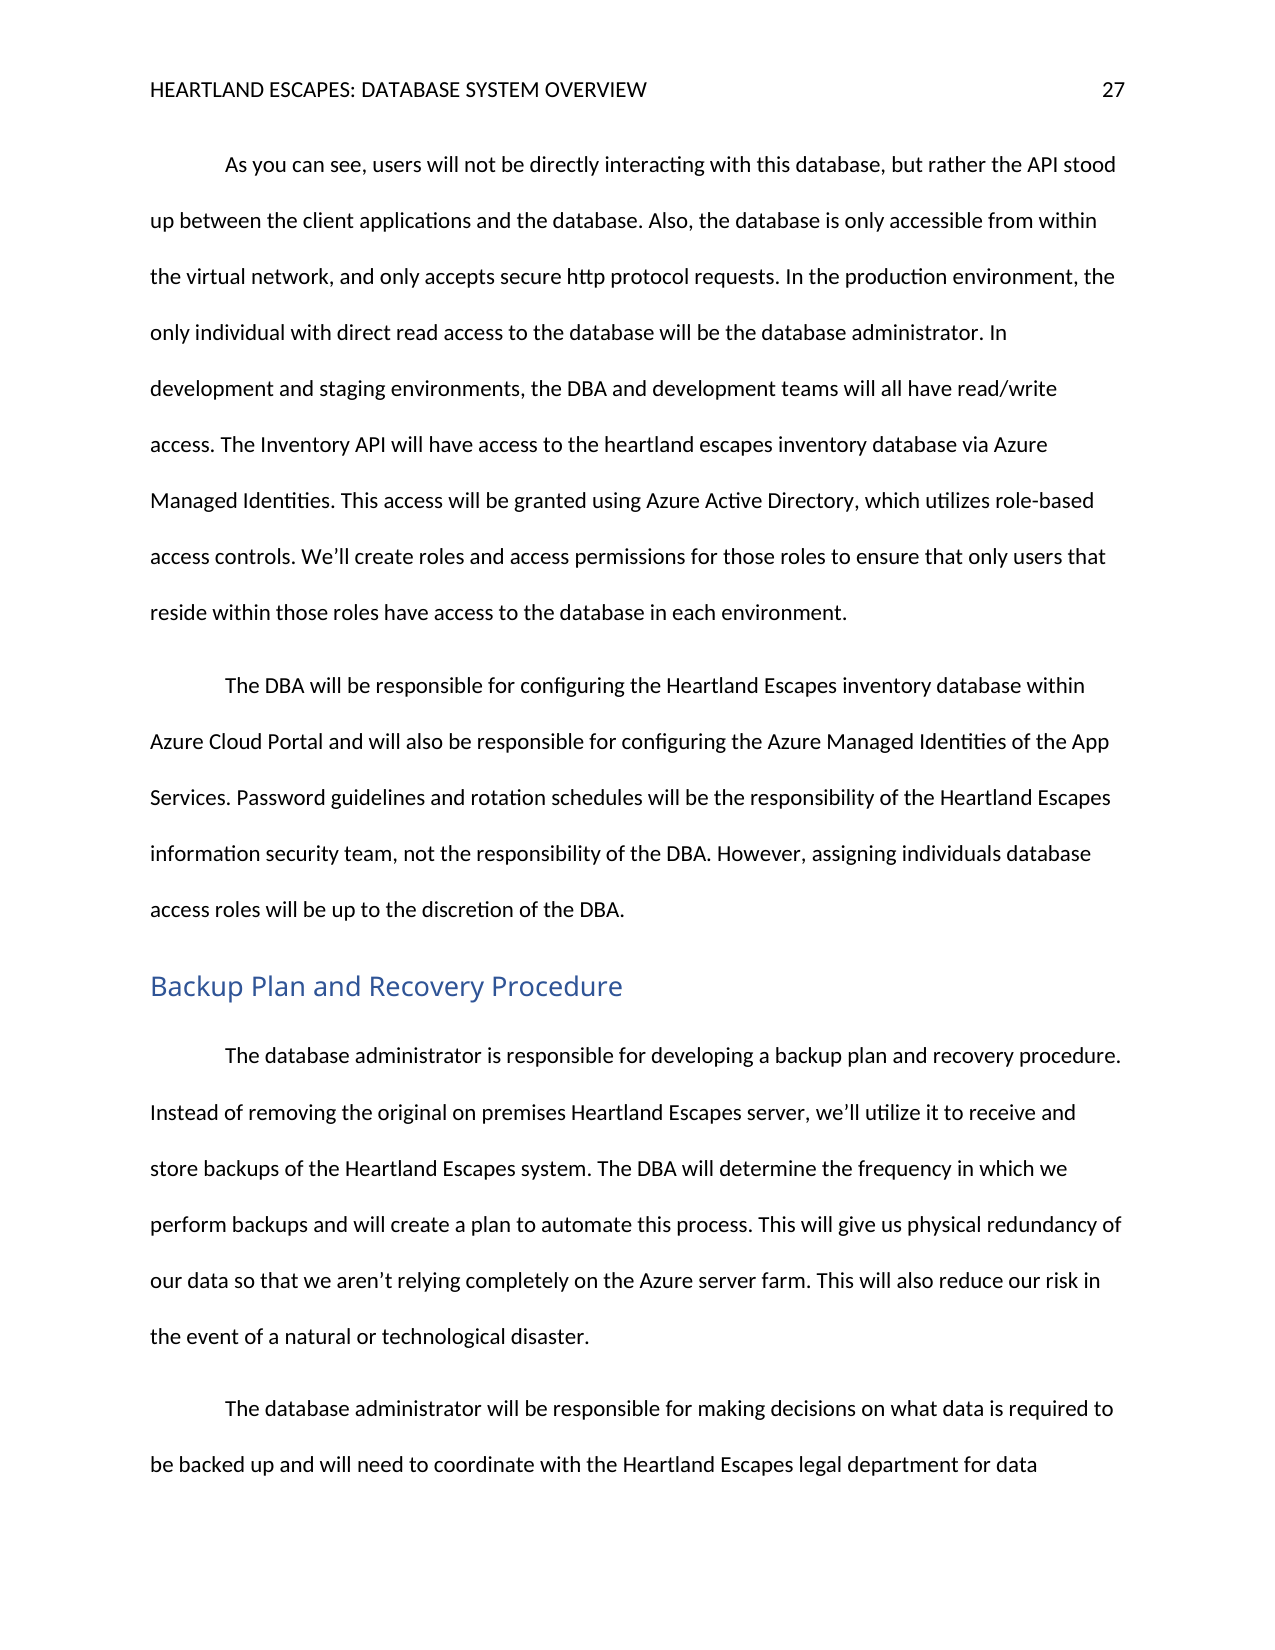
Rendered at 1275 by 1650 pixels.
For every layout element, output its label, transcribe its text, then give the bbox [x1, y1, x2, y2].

subtitle Backup Plan and Recovery Procedure [150, 968, 1125, 1005]
text The database administrator is responsible for developing a backup plan and recovery procedure. Instead of removing the original on premises Heartland Escapes server, we’ll utilize it to receive and store backups of the Heartland Escapes system. The DBA will determine the frequency in which we perform backups and will create a plan to automate this process. This will give us physical redundancy of our data so that we aren’t relying completely on the Azure server farm. This will also reduce our risk in the event of a natural or technological disaster. [150, 1042, 1125, 1350]
text As you can see, users will not be directly interacting with this database, but rather the API stood up between the client applications and the database. Also, the database is only accessible from within the virtual network, and only accepts secure http protocol requests. In the production environment, the only individual with direct read access to the database will be the database administrator. In development and staging environments, the DBA and development teams will all have read/write access. The Inventory API will have access to the heartland escapes inventory database via Azure Managed Identities. This access will be granted using Azure Active Directory, which utilizes role-based access controls. We’ll create roles and access permissions for those roles to ensure that only users that reside within those roles have access to the database in each environment. [150, 150, 1125, 626]
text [150, 1394, 1125, 1479]
text The DBA will be responsible for configuring the Heartland Escapes inventory database within Azure Cloud Portal and will also be responsible for configuring the Azure Managed Identities of the App Services. Password guidelines and rotation schedules will be the responsibility of the Heartland Escapes information security team, not the responsibility of the DBA. However, assigning individuals database access roles will be up to the discretion of the DBA. [150, 671, 1125, 923]
